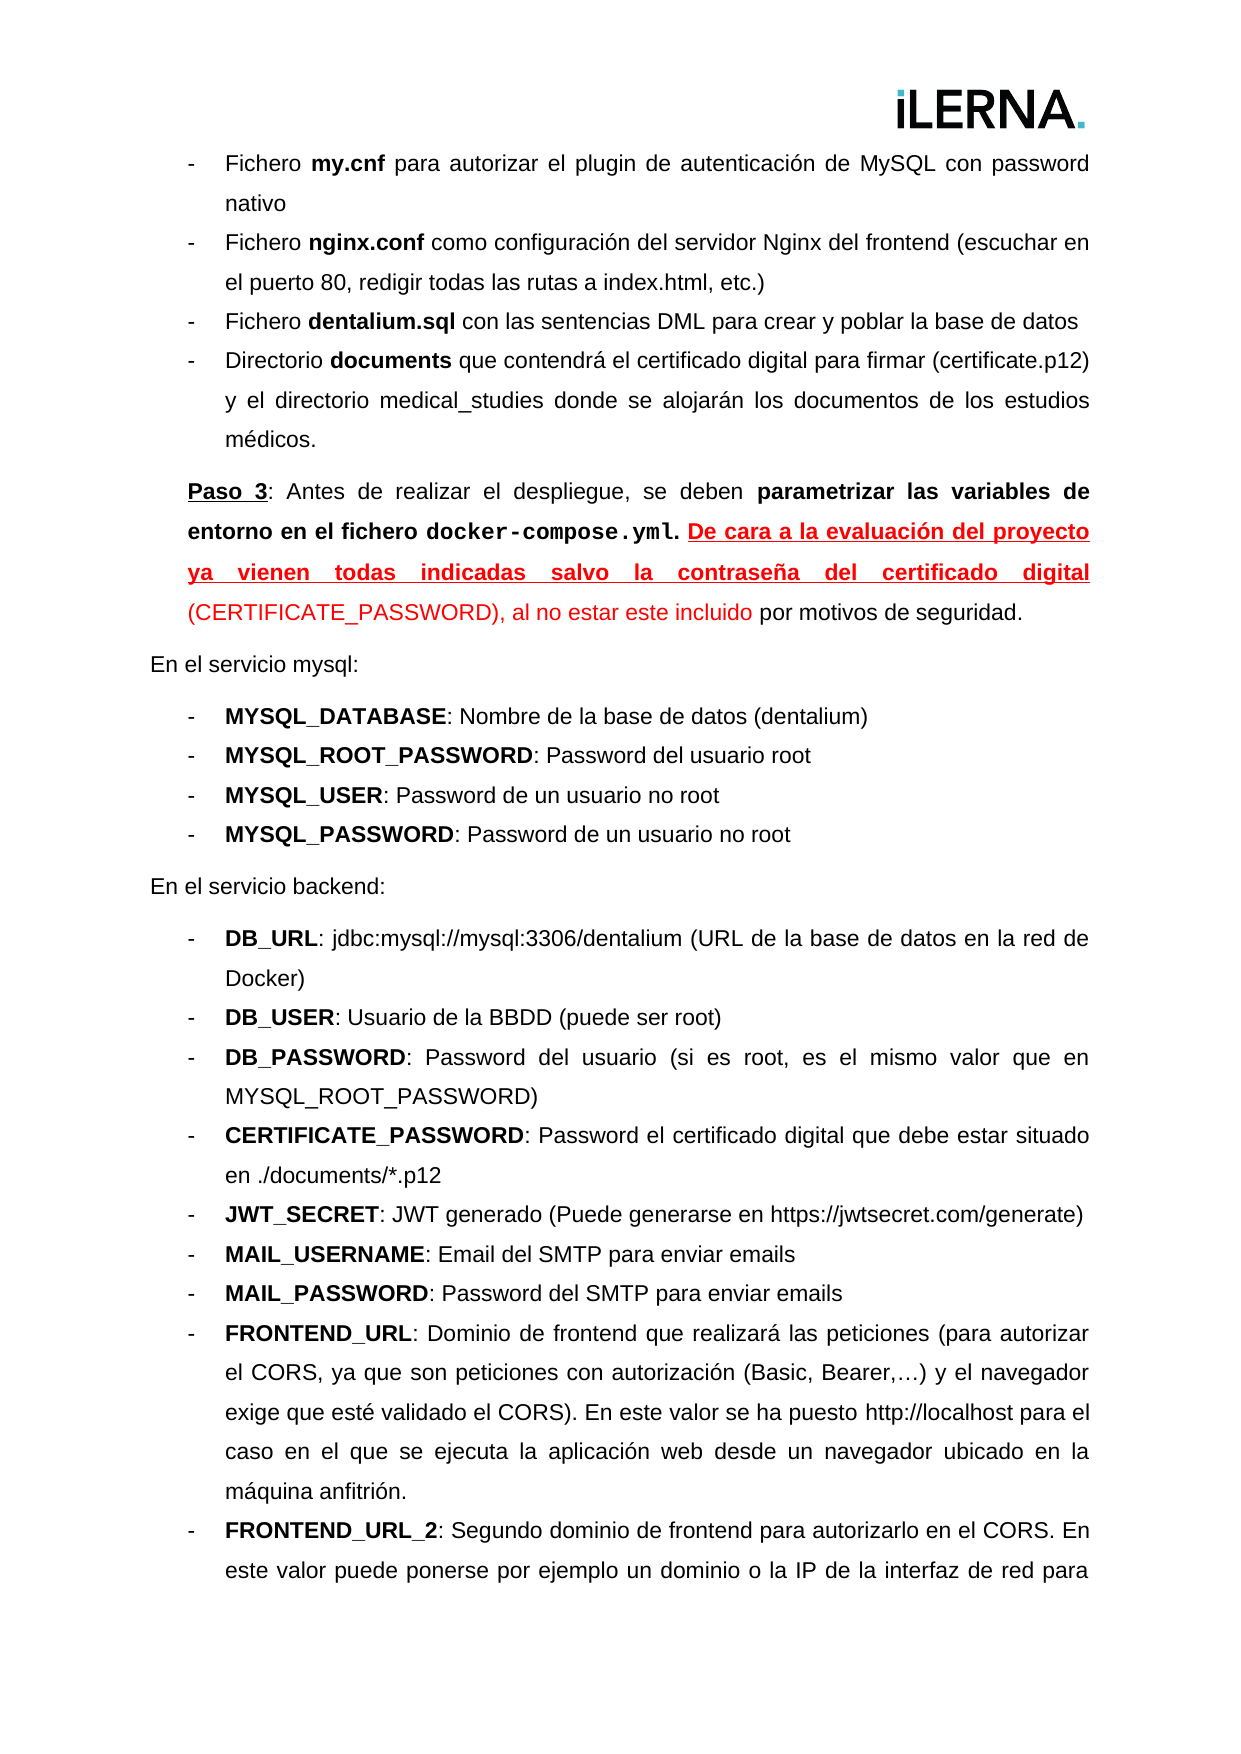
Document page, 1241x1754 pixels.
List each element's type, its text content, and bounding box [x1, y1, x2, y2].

text Paso 3: Antes de realizar el despliegue, se deben parametrizar las variables de entorno en el fichero docker-compose.yml. De cara a la evaluación del proyecto ya vienen todas indicadas salvo la contraseña del certificado digital (CERTIFICATE_PASSWORD), al no estar este incluido por motivos de seguridad. [187, 583, 1090, 625]
list DB_USER: Usuario de la BBDD (puede ser root) [187, 1004, 1090, 1030]
list Fichero dentalium.sql con las sentencias DML para crear y poblar la base de datos [187, 308, 1090, 334]
list MYSQL_ROOT_PASSWORD: Password del usuario root [187, 742, 1090, 768]
list Fichero nginx.conf como configuración del servidor Nginx del frontend (escuchar en el puerto 80, redigir todas las rutas a index.html, etc.) [187, 229, 1090, 295]
list MYSQL_PASSWORD: Password de un usuario no root [187, 821, 1090, 847]
text En el servicio mysql: [150, 651, 1090, 677]
list JWT_SECRET: JWT generado (Puede generarse en https://jwtsecret.com/generate) [187, 1201, 1090, 1228]
list Directorio documents que contendrá el certificado digital para firmar (certificate.p12) y el directorio medical_studies donde se alojarán los documentos de los estudios médicos. [187, 347, 1090, 453]
text Paso 3: Antes de realizar el despliegue, se deben parametrizar las variables de entorno en el fichero docker-compose.yml. De cara a la evaluación del proyecto ya vienen todas indicadas salvo la contraseña del certificado digital (CERTIFICATE_PASSWORD), al no estar este incluido por motivos de seguridad. [187, 478, 1090, 582]
list FRONTEND_URL: Dominio de frontend que realizará las peticiones (para autorizar el CORS, ya que son peticiones con autorización (Basic, Bearer,…) y el navegador exige que esté validado el CORS). En este valor se ha puesto http://localhost para el caso en el que se ejecuta la aplicación web desde un navegador ubicado en la máquina anfitrión. [187, 1320, 1090, 1504]
text En el servicio backend: [150, 873, 1090, 899]
picture [891, 87, 1091, 131]
list Fichero my.cnf para autorizar el plugin de autenticación de MySQL con password nativo [187, 150, 1090, 216]
list CERTIFICATE_PASSWORD: Password el certificado digital que debe estar situado en ./documents/*.p12 [187, 1122, 1090, 1188]
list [187, 1517, 1090, 1583]
list MYSQL_USER: Password de un usuario no root [187, 782, 1090, 808]
list DB_URL: jdbc:mysql://mysql:3306/dentalium (URL de la base de datos en la red de Docker) [187, 925, 1090, 991]
list DB_PASSWORD: Password del usuario (si es root, es el mismo valor que en MYSQL_ROOT_PASSWORD) [187, 1043, 1090, 1109]
list MAIL_PASSWORD: Password del SMTP para enviar emails [187, 1280, 1090, 1307]
list MYSQL_DATABASE: Nombre de la base de datos (dentalium) [187, 703, 1090, 729]
list MAIL_USERNAME: Email del SMTP para enviar emails [187, 1241, 1090, 1267]
